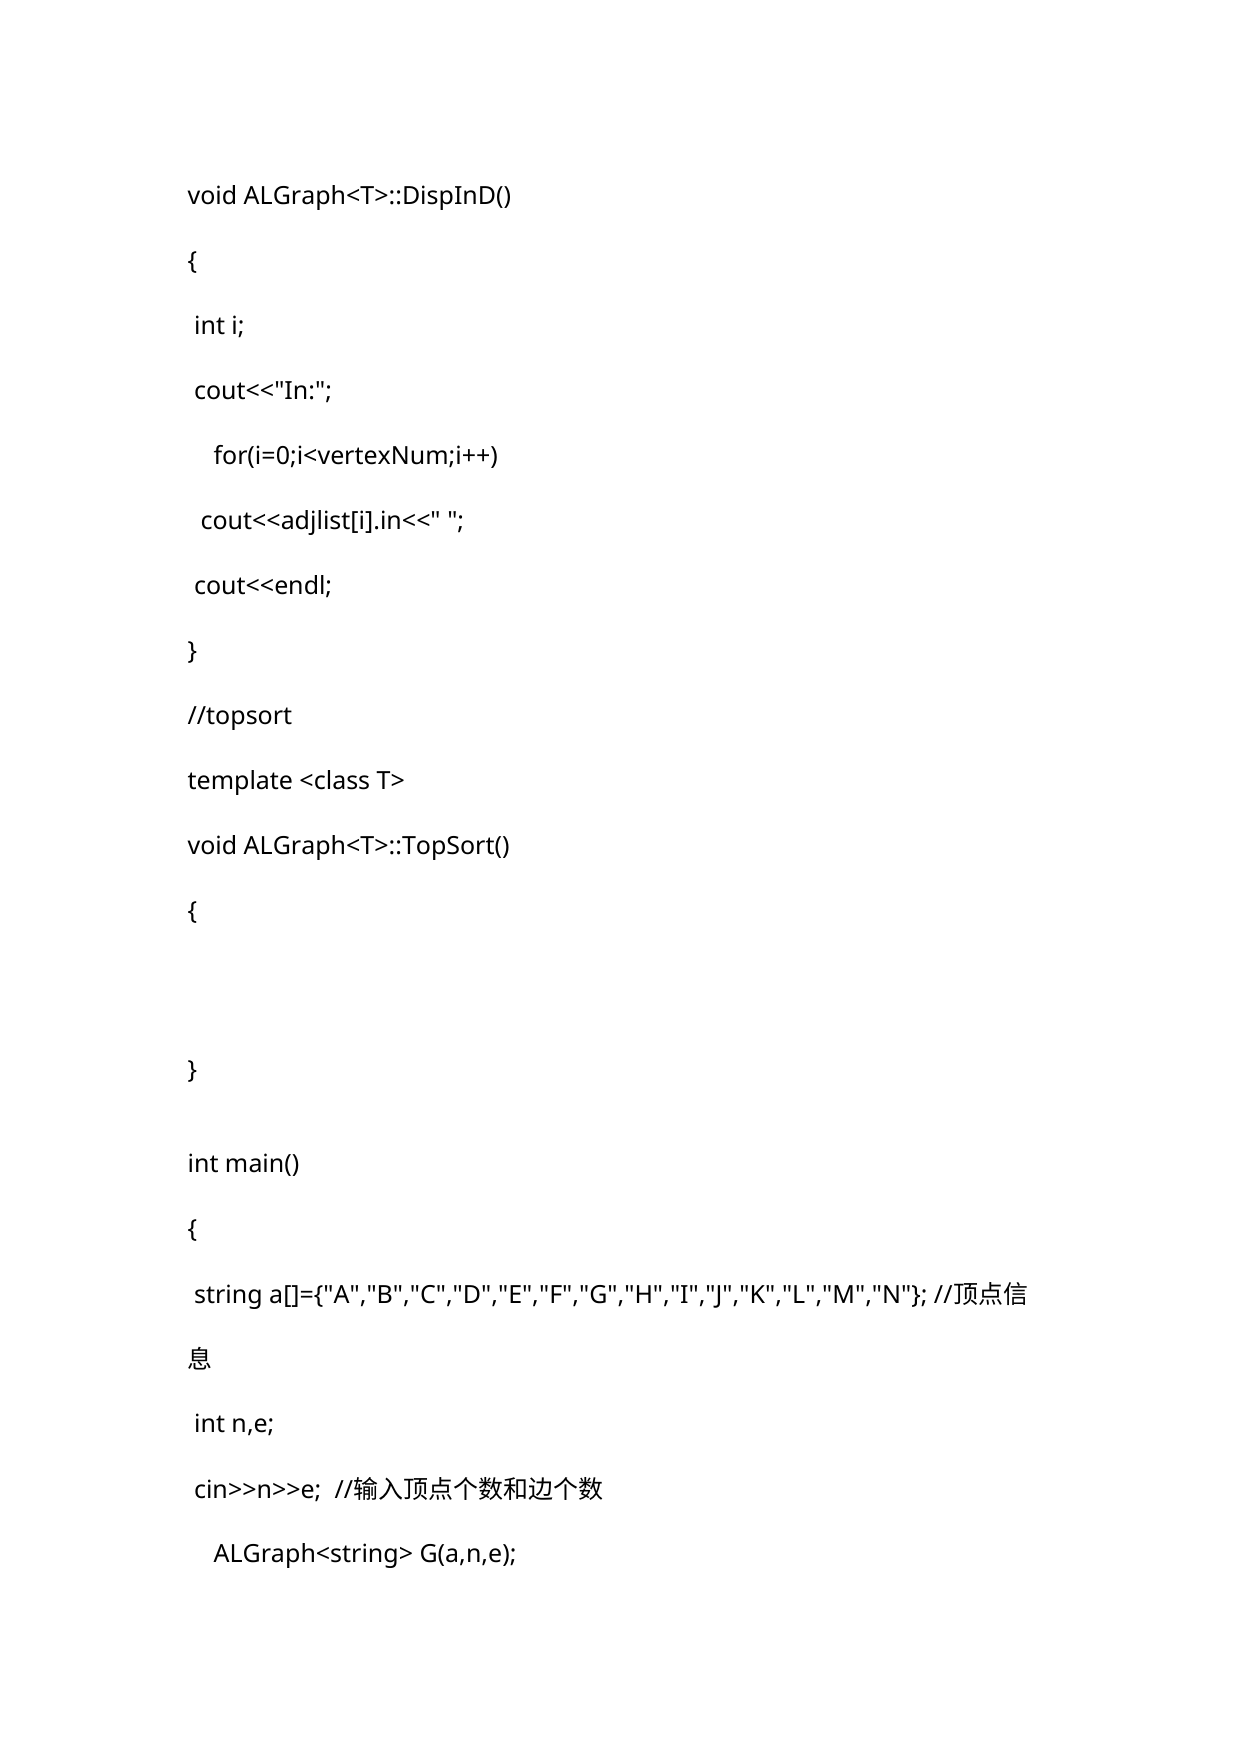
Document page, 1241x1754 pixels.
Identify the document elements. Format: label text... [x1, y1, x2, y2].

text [187, 1130, 1053, 1585]
text } [187, 971, 1053, 1101]
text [187, 162, 1053, 942]
